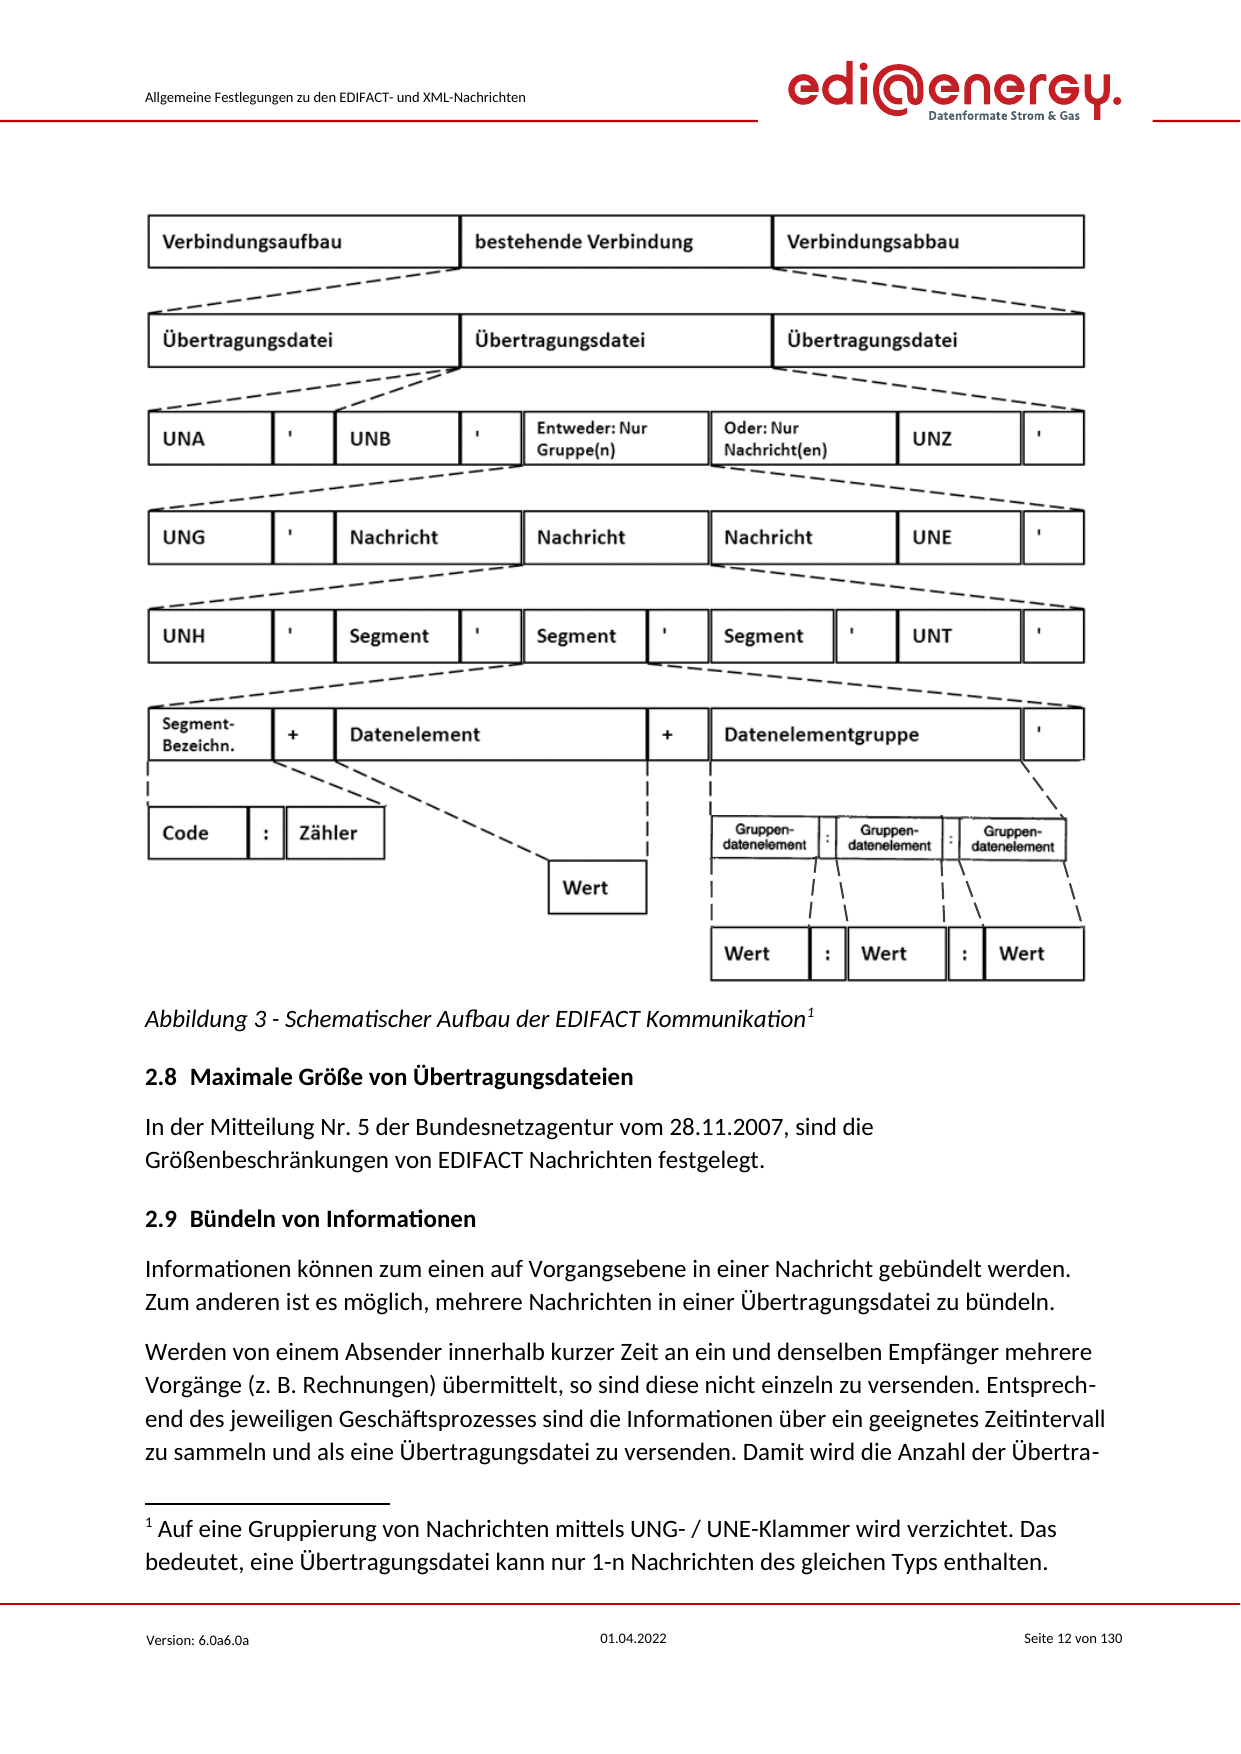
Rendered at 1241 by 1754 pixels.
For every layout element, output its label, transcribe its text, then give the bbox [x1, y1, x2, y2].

text Informationen können zum einen auf Vorgangsebene in einer Nachricht gebündelt werden. Zum anderen ist es möglich, mehrere Nachrichten in einer Übertragungsdatei zu bündeln. [145, 1250, 1122, 1317]
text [145, 1333, 1122, 1467]
subtitle Maximale Größe von Übertragungsdateien [145, 1058, 1122, 1092]
text Abbildung 3 - Schematischer Aufbau der EDIFACT Kommunikation [145, 1000, 1122, 1033]
picture [144, 212, 1090, 984]
text In der Mitteilung Nr. 5 der Bundesnetzagentur vom 28.11.2007, sind die Größenbeschränkungen von EDIFACT Nachrichten festgelegt. [145, 1108, 1122, 1175]
subtitle Bündeln von Informationen [145, 1200, 1122, 1233]
